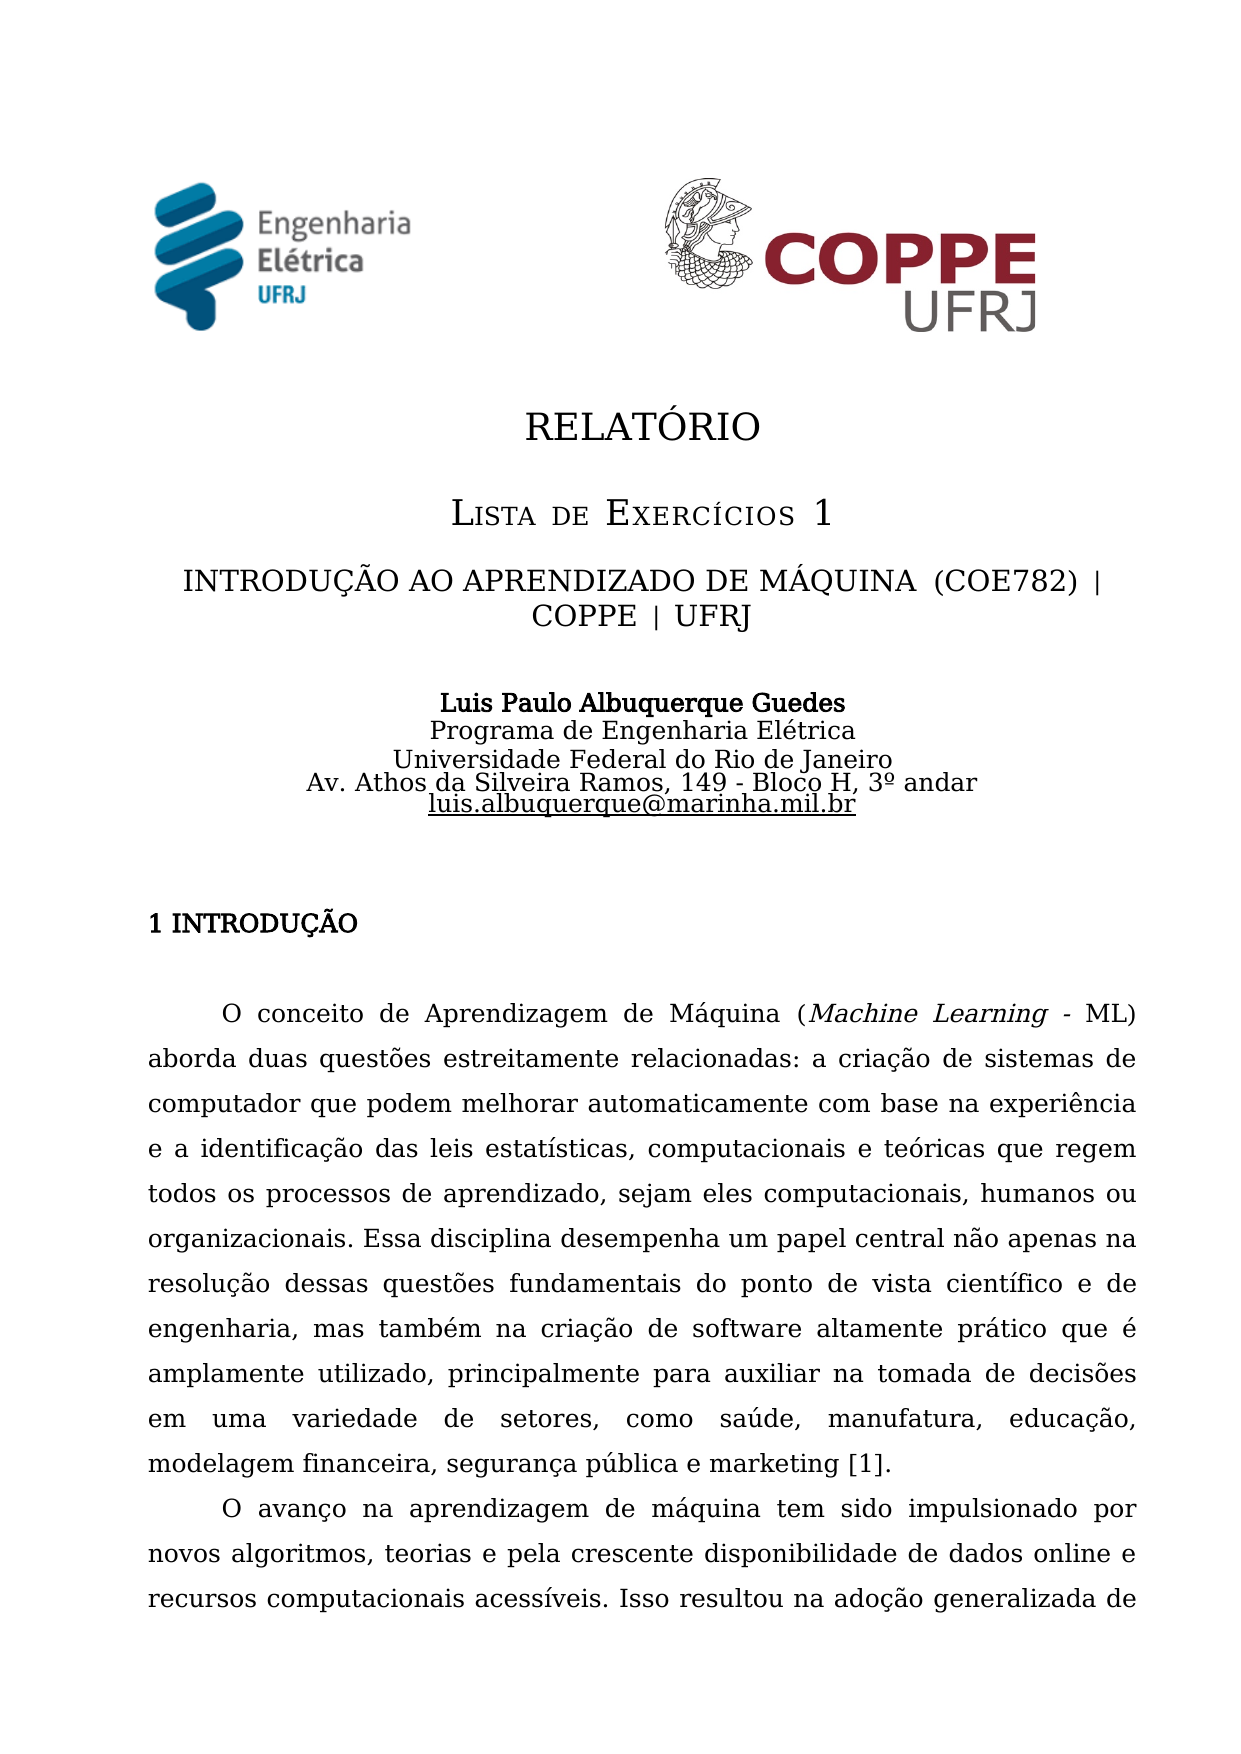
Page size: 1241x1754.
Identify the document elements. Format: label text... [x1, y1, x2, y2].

text Av. Athos da Silveira Ramos, 149 - Bloco H, 3º andar luis.albuquerque@marinha.mil.br [148, 774, 1136, 817]
picture [147, 177, 1035, 332]
subtitle Luis Paulo Albuquerque Guedes [148, 693, 1138, 716]
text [148, 1492, 1138, 1612]
text LISTA DE EXERCÍCIOS 1 [148, 490, 1138, 533]
text O conceito de Aprendizagem de Máquina (Machine Learning - ML) aborda duas questões estreitamente relacionadas: a criação de sistemas de computador que podem melhorar automaticamente com base na experiência e a identificação das leis estatísticas, computacionais e teóricas que regem todos os processos de aprendizado, sejam eles computacionais, humanos ou organizacionais. Essa disciplina desempenha um papel central não apenas na resolução dessas questões fundamentais do ponto de vista científico e de engenharia, mas também na criação de software altamente prático que é amplamente utilizado, principalmente para auxiliar na tomada de decisões em uma variedade de setores, como saúde, manufatura, educação, modelagem financeira, segurança pública e marketing [1]. [148, 997, 1138, 1477]
text 1 INTRODUÇÃO [148, 907, 1138, 937]
text Universidade Federal do Rio de Janeiro [148, 745, 1138, 774]
text INTRODUÇÃO AO APRENDIZADO DE MÁQUINA (COE782) | COPPE | UFRJ [148, 563, 1135, 633]
text RELATÓRIO [148, 403, 1138, 448]
text Programa de Engenharia Elétrica [148, 717, 1138, 745]
